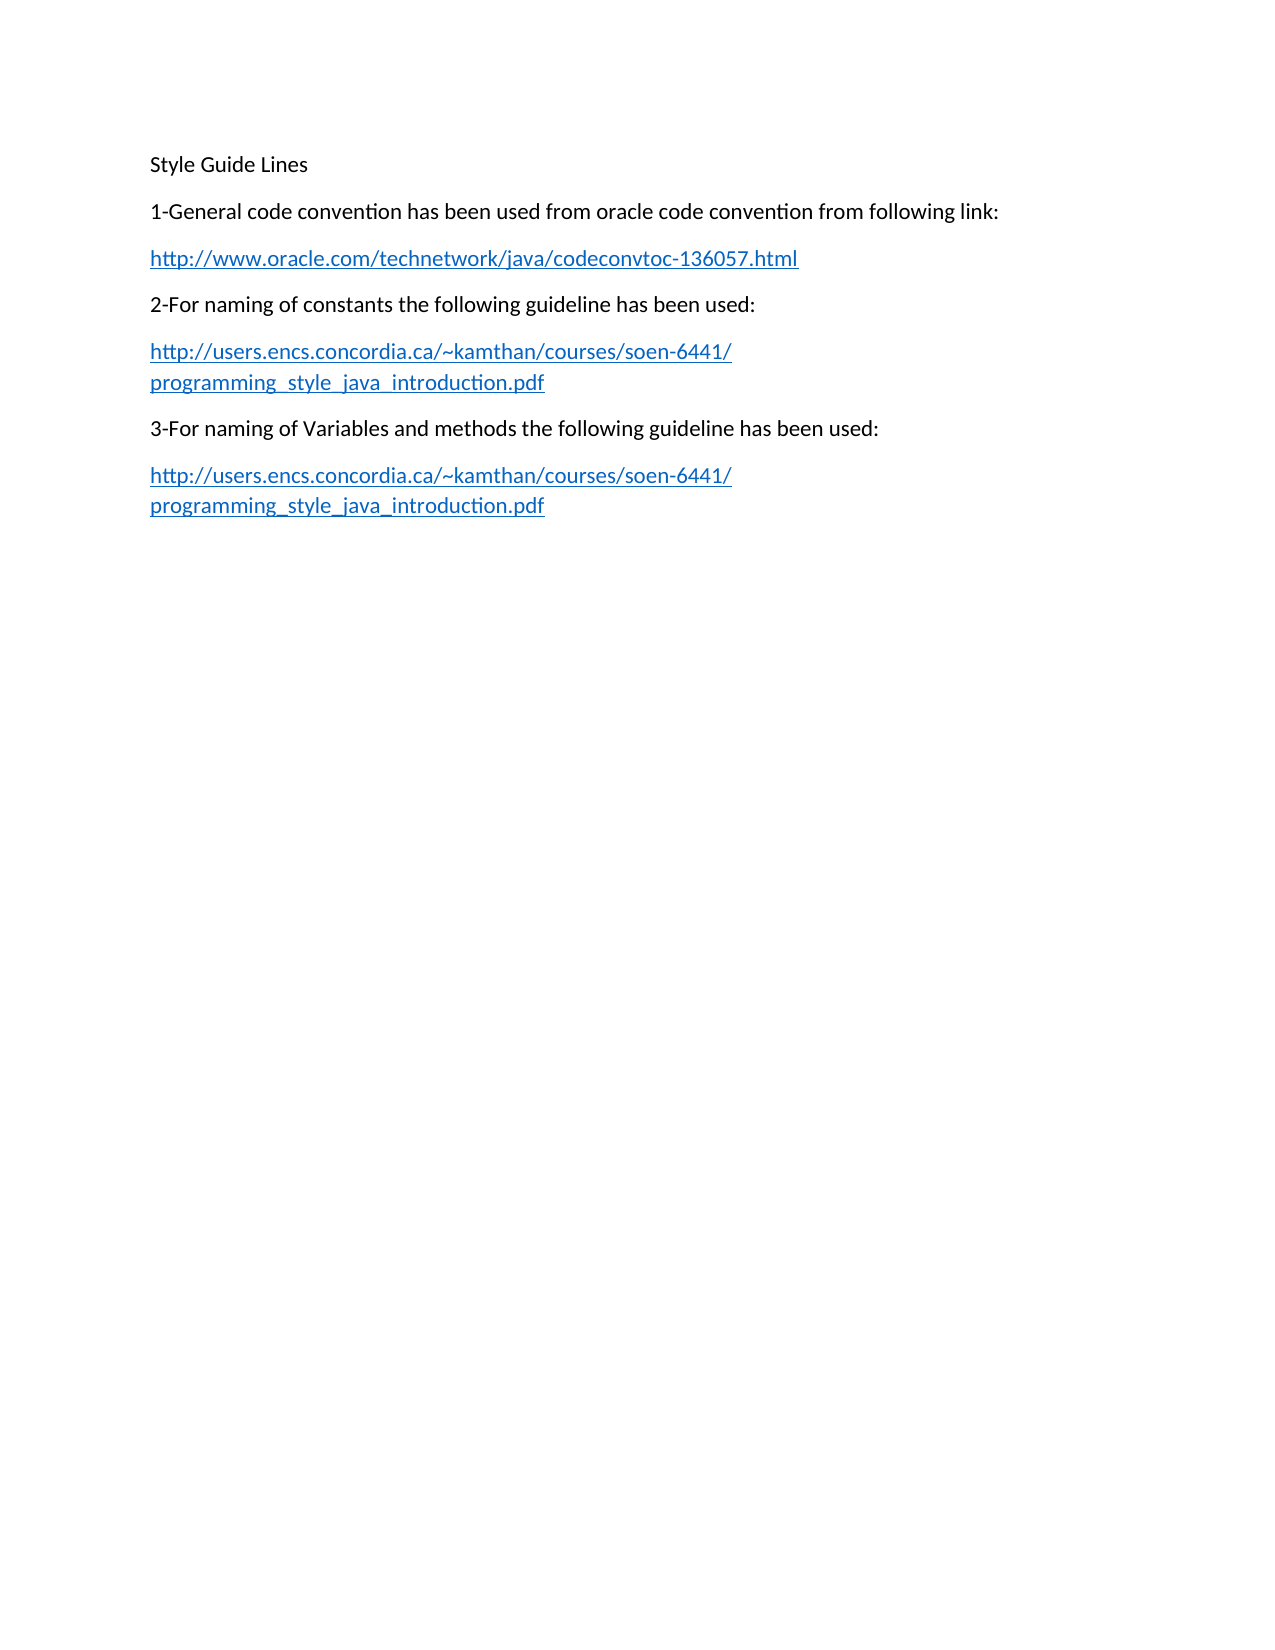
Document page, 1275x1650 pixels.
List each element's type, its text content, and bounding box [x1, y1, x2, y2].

text 2-For naming of constants the following guideline has been used: [150, 291, 1125, 319]
text http://users.encs.concordia.ca/~kamthan/courses/soen-6441/programming_style_java_introduction.pdf [150, 461, 1125, 520]
text Style Guide Lines [150, 150, 1125, 178]
text 1-General code convention has been used from oracle code convention from following link: [150, 197, 1125, 225]
text 3-For naming of Variables and methods the following guideline has been used: [150, 414, 1125, 443]
text http://users.encs.concordia.ca/~kamthan/courses/soen-6441/programming_style_java_introduction.pdf [150, 337, 1125, 396]
text http://www.oracle.com/technetwork/java/codeconvtoc-136057.html [150, 244, 1125, 272]
